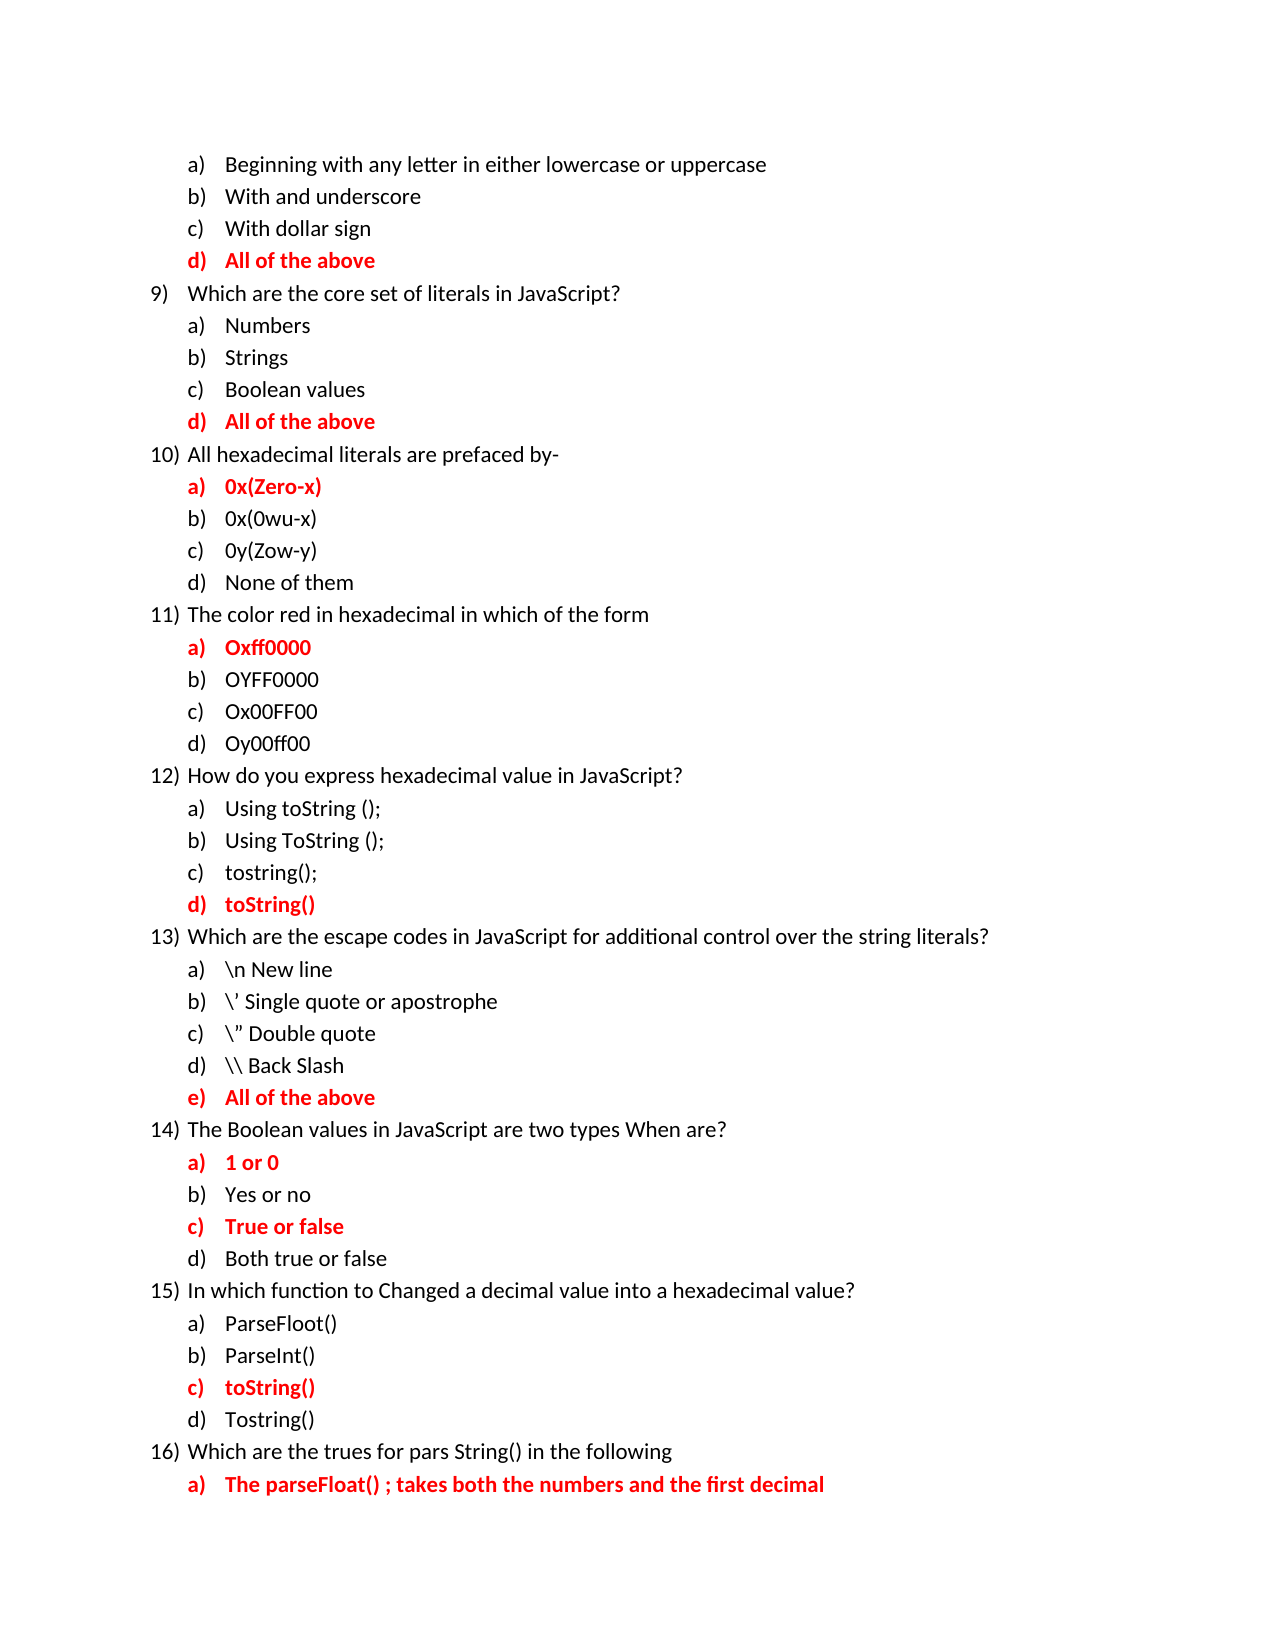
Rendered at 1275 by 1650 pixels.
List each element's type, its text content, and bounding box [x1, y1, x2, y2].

list Yes or no [187, 1180, 1125, 1208]
list ParseFloot() [187, 1309, 1125, 1337]
list \n New line [187, 955, 1125, 983]
list ParseInt() [187, 1341, 1125, 1369]
list Which are the escape codes in JavaScript for additional control over the string literals? [150, 922, 1125, 951]
list 1 or 0 [187, 1148, 1125, 1176]
list All of the above [187, 407, 1125, 436]
list Tostring() [187, 1405, 1125, 1433]
list None of them [187, 568, 1125, 596]
list 0y(Zow-y) [187, 536, 1125, 564]
list Using toString (); [187, 794, 1125, 822]
list The parseFloat() ; takes both the numbers and the first decimal [187, 1470, 1125, 1498]
list toString() [187, 890, 1125, 918]
list Both true or false [187, 1244, 1125, 1272]
list True or false [187, 1212, 1125, 1240]
list \\ Back Slash [187, 1051, 1125, 1079]
list Oxff0000 [187, 633, 1125, 661]
list Strings [187, 343, 1125, 371]
list With and underscore [187, 182, 1125, 210]
list Beginning with any letter in either lowercase or uppercase [187, 150, 1125, 178]
list In which function to Changed a decimal value into a hexadecimal value? [150, 1277, 1125, 1304]
list tostring(); [187, 858, 1125, 886]
list Which are the core set of literals in JavaScript? [150, 279, 1125, 307]
list Boolean values [187, 375, 1125, 403]
list Oy00ff00 [187, 729, 1125, 757]
list OYFF0000 [187, 665, 1125, 693]
list How do you express hexadecimal value in JavaScript? [150, 762, 1125, 789]
list Using ToString (); [187, 826, 1125, 854]
list 0x(Zero-x) [187, 472, 1125, 500]
list \” Double quote [187, 1019, 1125, 1047]
list All hexadecimal literals are prefaced by- [150, 440, 1125, 468]
list Numbers [187, 311, 1125, 339]
list The color red in hexadecimal in which of the form [150, 601, 1125, 629]
list \’ Single quote or apostrophe [187, 987, 1125, 1015]
list Ox00FF00 [187, 697, 1125, 725]
list Which are the trues for pars String() in the following [150, 1437, 1125, 1466]
list toString() [187, 1373, 1125, 1401]
list 0x(0wu-x) [187, 504, 1125, 532]
list With dollar sign [187, 214, 1125, 242]
list All of the above [187, 1083, 1125, 1111]
list All of the above [187, 247, 1125, 274]
list The Boolean values in JavaScript are two types When are? [150, 1116, 1125, 1144]
